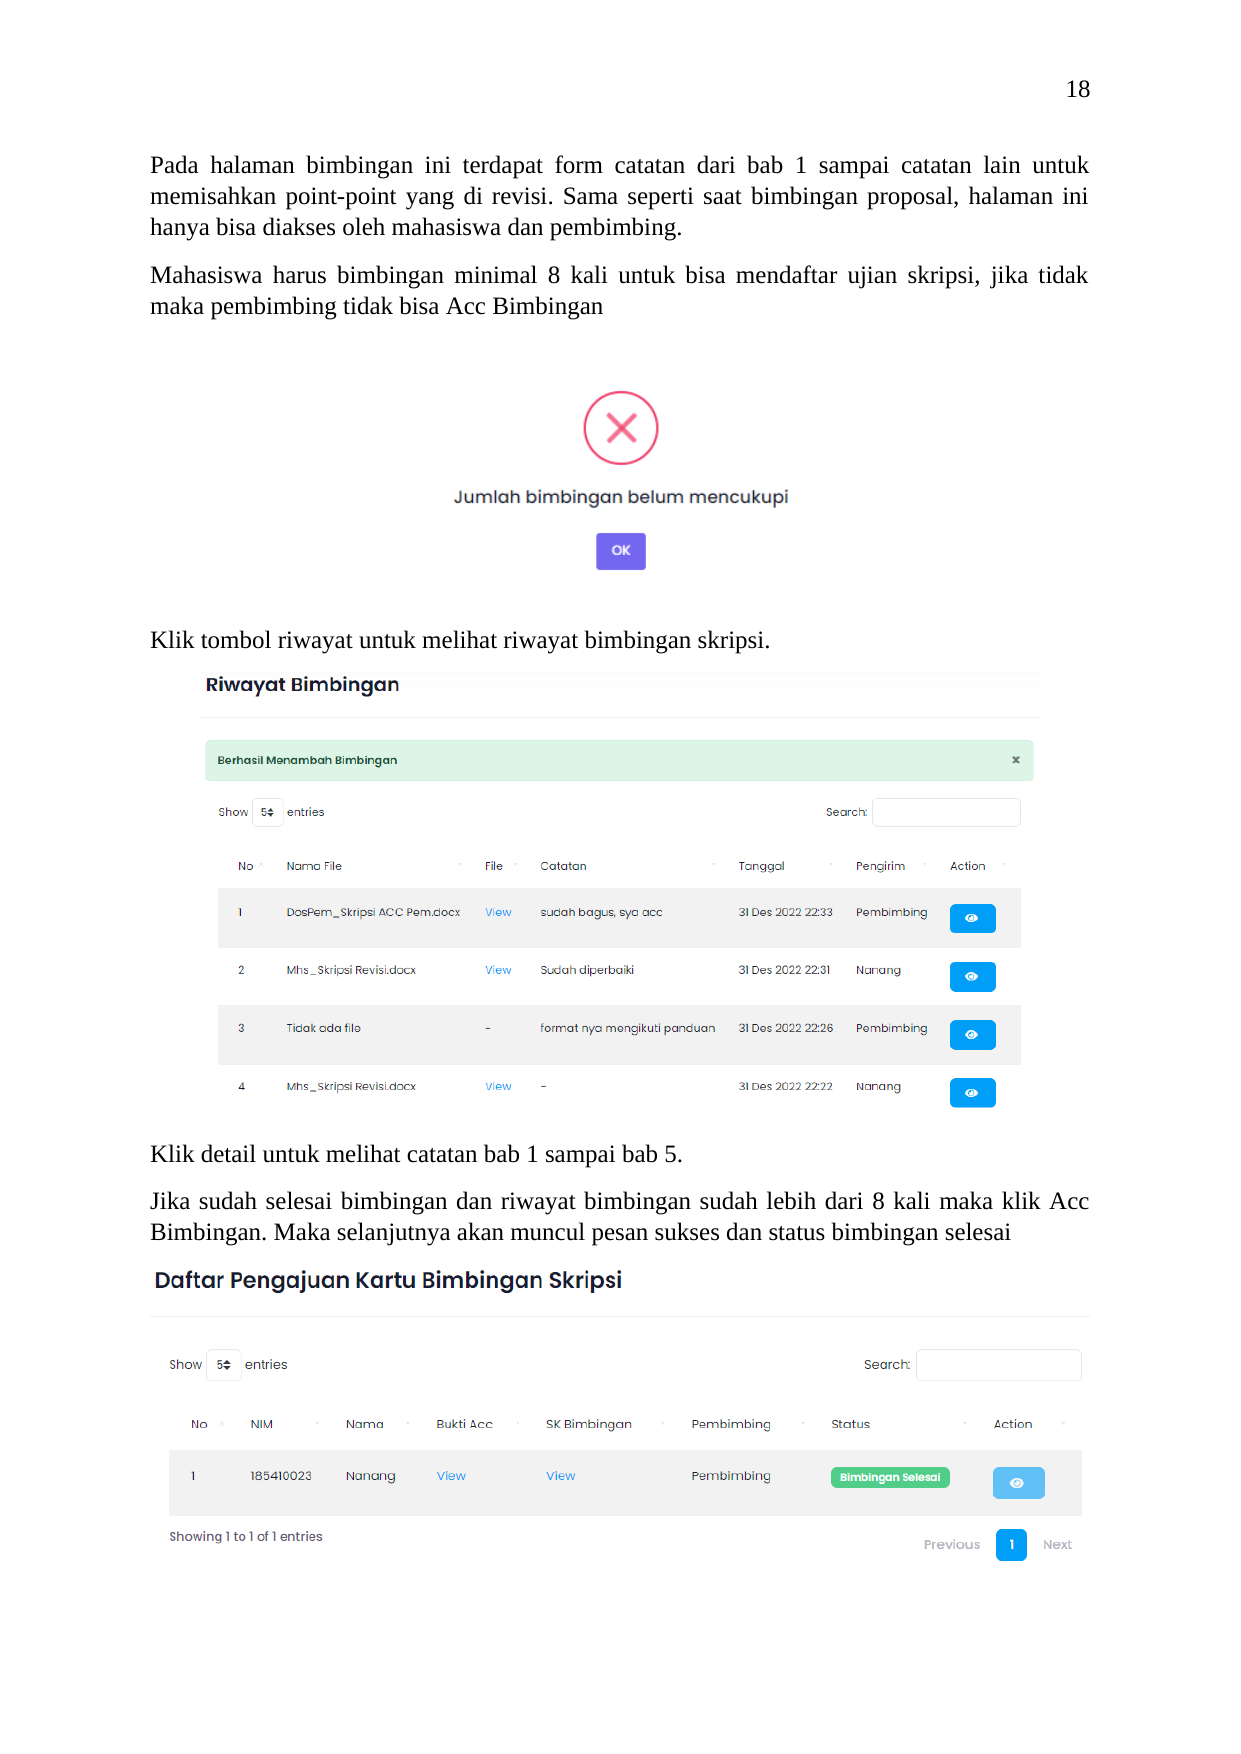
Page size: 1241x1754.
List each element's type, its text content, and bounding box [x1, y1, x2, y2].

text Jika sudah selesai bimbingan dan riwayat bimbingan sudah lebih dari 8 kali maka klik Acc Bimbingan. Maka selanjutnya akan muncul pesan sukses dan status bimbingan selesai [150, 1186, 1090, 1246]
text Pada halaman bimbingan ini terdapat form catatan dari bab 1 sampai catatan lain untuk memisahkan point-point yang di revisi. Sama seperti saat bimbingan proposal, halaman ini hanya bisa diakses oleh mahasiswa dan pembimbing. [150, 150, 1090, 241]
picture [411, 338, 829, 607]
picture [200, 672, 1040, 1120]
picture [150, 1265, 1091, 1566]
text Klik tombol riwayat untuk melihat riwayat bimbingan skripsi. [150, 625, 1090, 654]
text Klik detail untuk melihat catatan bab 1 sampai bab 5. [150, 1139, 1090, 1167]
text Mahasiswa harus bimbingan minimal 8 kali untuk bisa mendaftar ujian skripsi, jika tidak maka pembimbing tidak bisa Acc Bimbingan [150, 260, 1090, 319]
